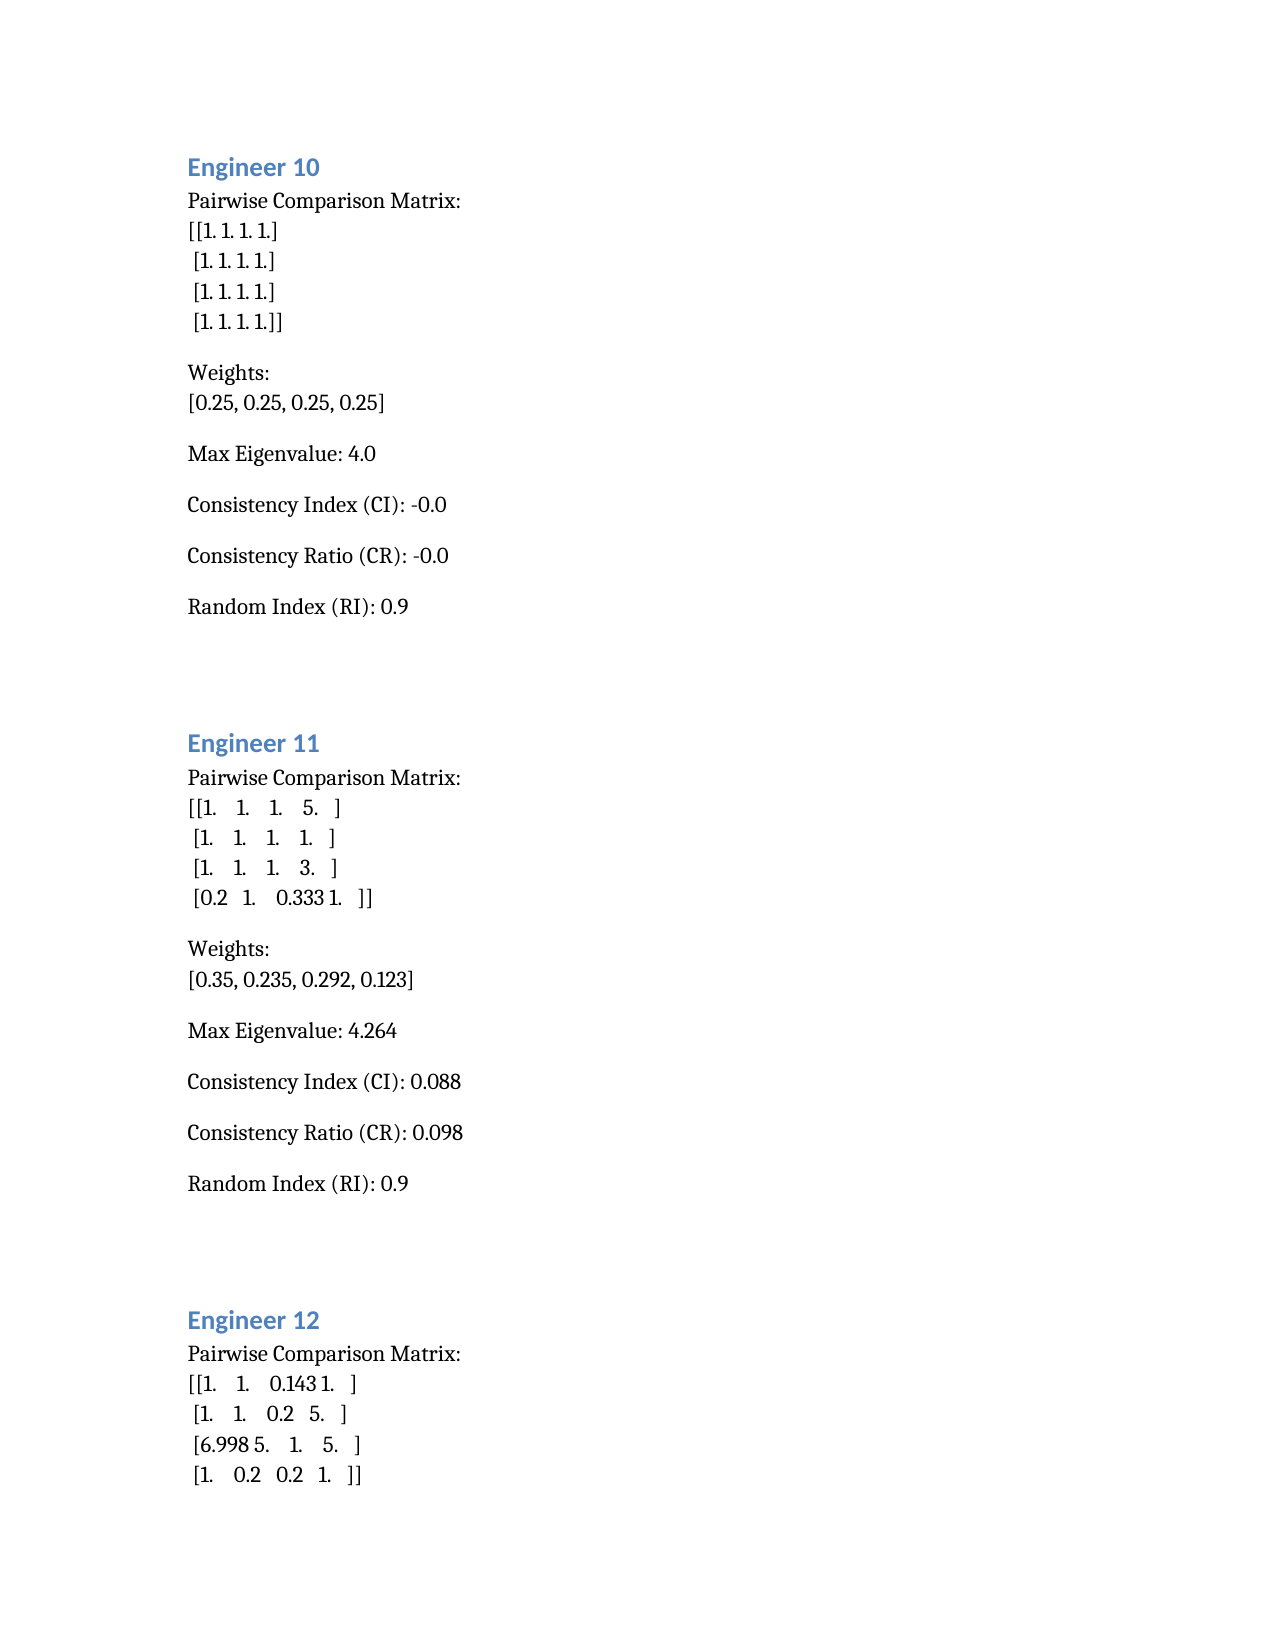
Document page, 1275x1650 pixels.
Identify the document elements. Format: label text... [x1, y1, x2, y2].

text Max Eigenvalue: 4.0 [187, 441, 1087, 467]
subtitle Engineer 11 [187, 726, 1087, 759]
text Consistency Ratio (CR): -0.0 [187, 543, 1087, 569]
text Consistency Index (CI): 0.088 [187, 1068, 1087, 1095]
text Random Index (RI): 0.9 [187, 594, 1087, 621]
text Pairwise Comparison Matrix: [[1. 1. 0.143 1. ] [1. 1. 0.2 5. ] [6.998 5. 1. 5. ] [1. 0.2 0.2 1. ]] [187, 1341, 1087, 1488]
text Consistency Index (CI): -0.0 [187, 492, 1087, 518]
text Weights: [0.35, 0.235, 0.292, 0.123] [187, 936, 1087, 993]
text Pairwise Comparison Matrix: [[1. 1. 1. 1.] [1. 1. 1. 1.] [1. 1. 1. 1.] [1. 1. 1. 1.]] [187, 188, 1087, 335]
text Weights: [0.25, 0.25, 0.25, 0.25] [187, 360, 1087, 416]
text Max Eigenvalue: 4.264 [187, 1017, 1087, 1044]
subtitle Engineer 12 [187, 1303, 1087, 1336]
text Consistency Ratio (CR): 0.098 [187, 1119, 1087, 1146]
text Pairwise Comparison Matrix: [[1. 1. 1. 5. ] [1. 1. 1. 1. ] [1. 1. 1. 3. ] [0.2 1. 0.333 1. ]] [187, 764, 1087, 912]
text Random Index (RI): 0.9 [187, 1171, 1087, 1197]
subtitle Engineer 10 [187, 150, 1087, 183]
